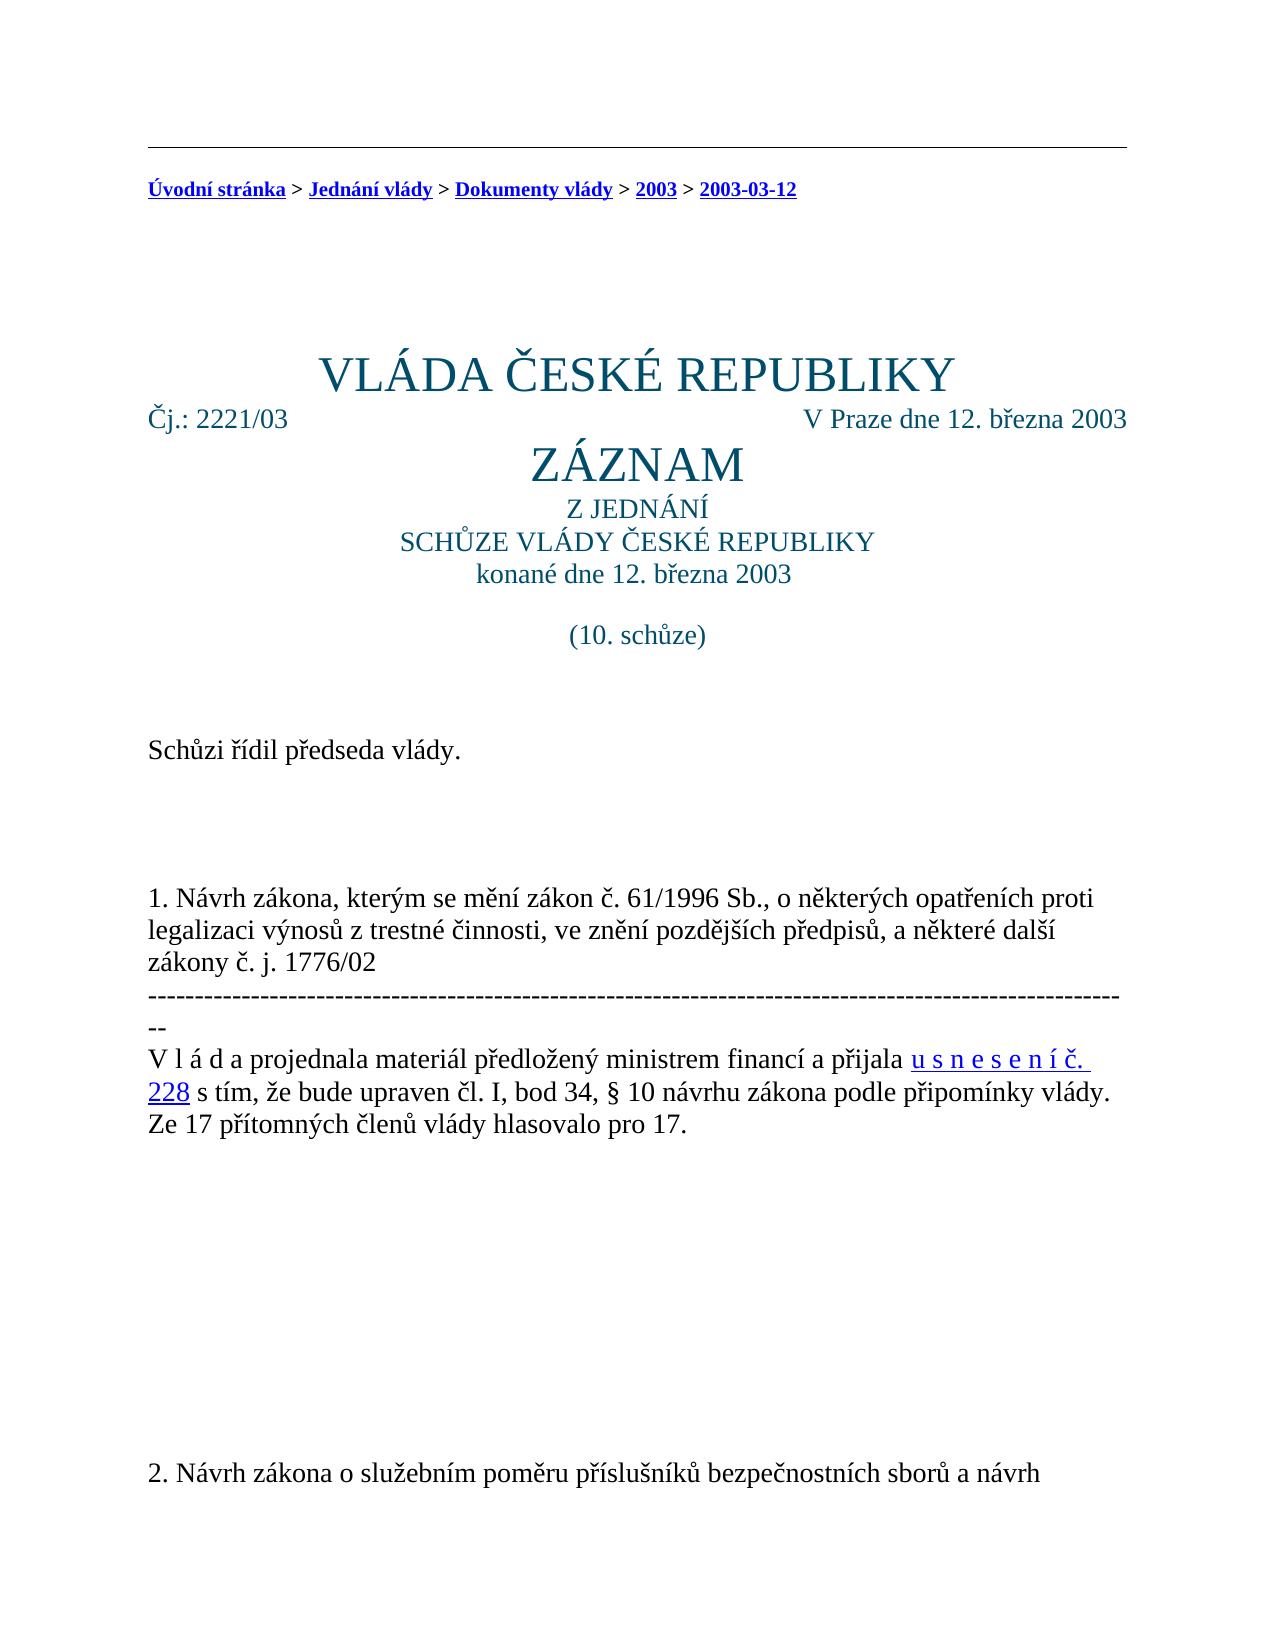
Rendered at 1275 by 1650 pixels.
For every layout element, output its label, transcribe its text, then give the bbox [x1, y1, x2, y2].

table_header V Praze dne 12. března 2003 [638, 403, 1127, 435]
subtitle Úvodní stránka > Jednání vlády > Dokumenty vlády > 2003 > 2003-03-12 [148, 177, 1127, 201]
table_header Čj.: 2221/03 [148, 403, 637, 435]
text VLÁDA ČESKÉ REPUBLIKY [148, 316, 1127, 402]
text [148, 676, 1127, 1488]
text ZÁZNAM Z JEDNÁNÍ SCHŮZE VLÁDY ČESKÉ REPUBLIKY konané dne 12. března 2003 (10. schůze) [148, 435, 1127, 651]
